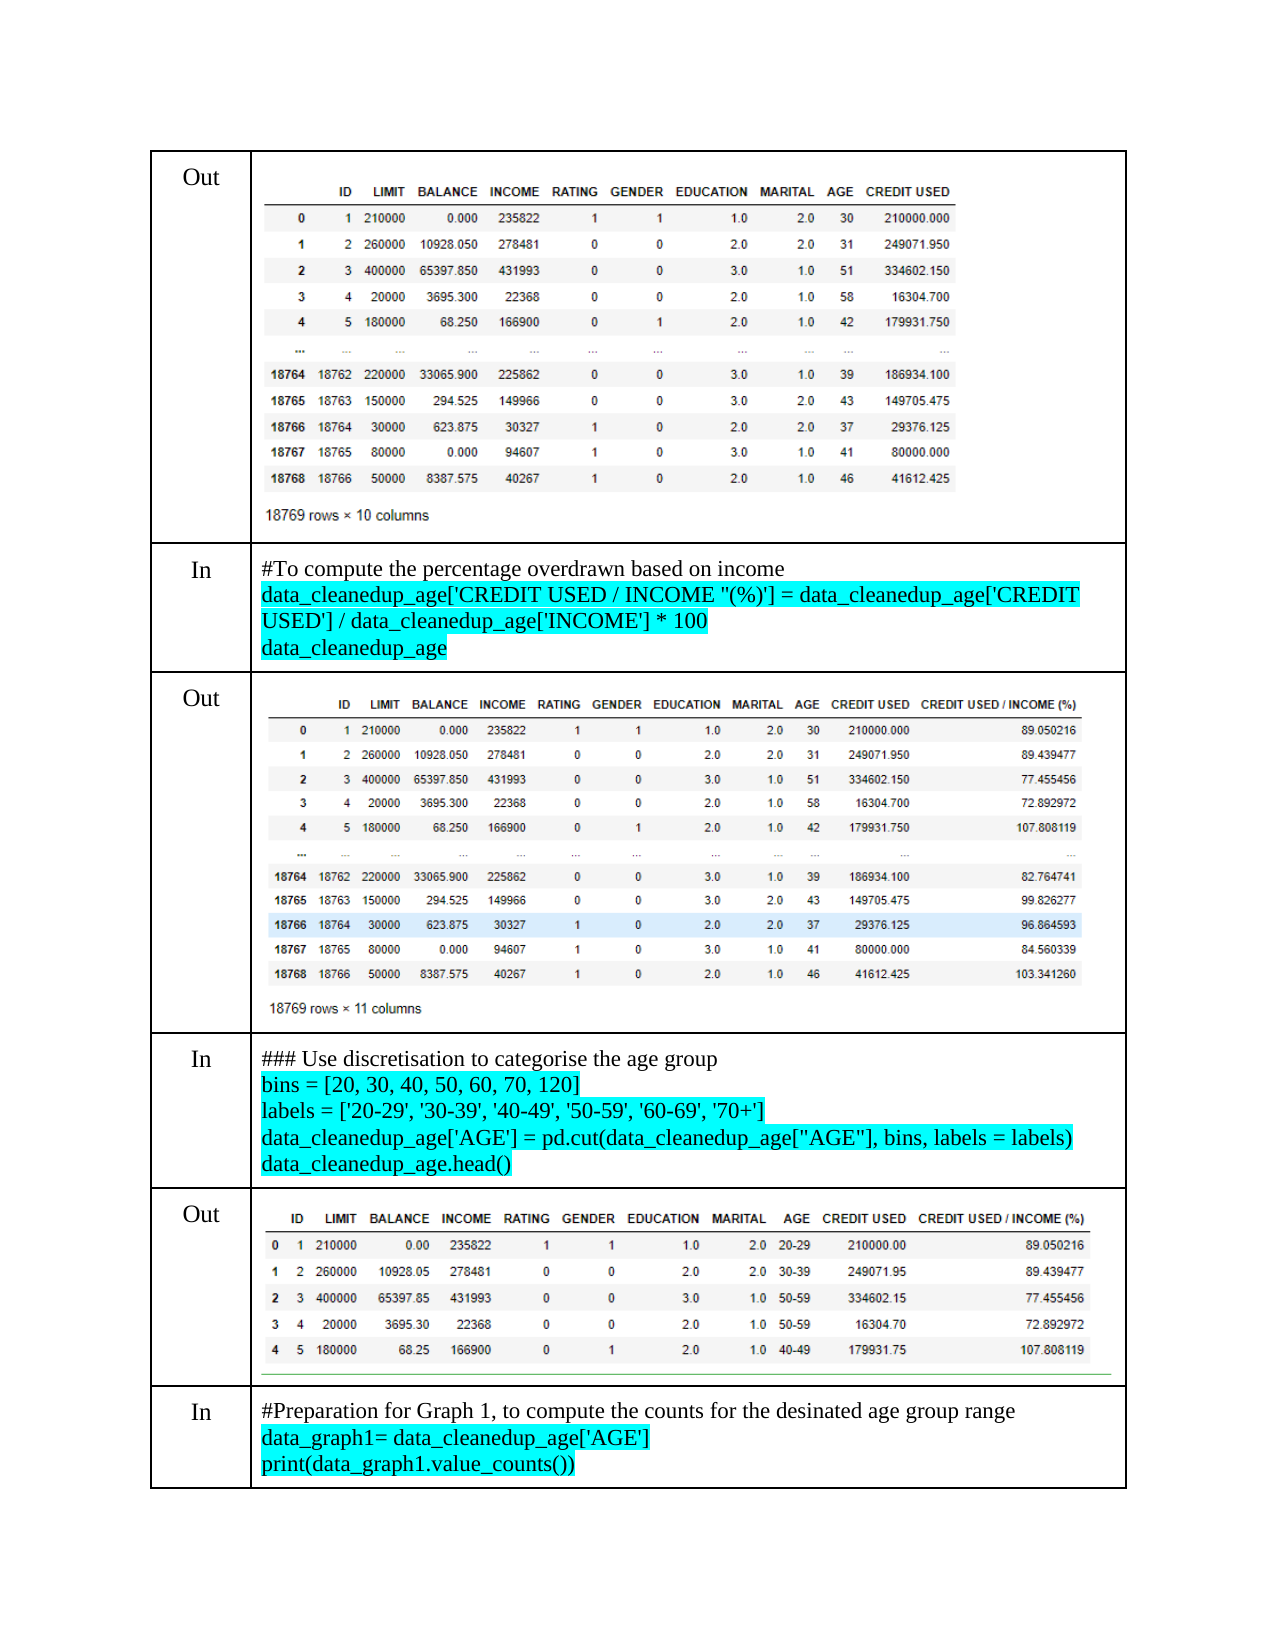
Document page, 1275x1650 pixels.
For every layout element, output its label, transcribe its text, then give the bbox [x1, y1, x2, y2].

table_cell #Preparation for Graph 1, to compute the counts for the desinated age group range data_graph1= data_cleanedup_age['AGE'] print(data_graph1.value_counts()) [252, 1387, 1125, 1487]
table_cell In [152, 1387, 250, 1487]
table_cell Out [152, 673, 250, 1032]
table_cell In [152, 1034, 250, 1187]
table_cell Out [152, 152, 250, 542]
table_cell [252, 1189, 1125, 1385]
table_cell Out [152, 1189, 250, 1385]
table_cell [252, 673, 1125, 1032]
table_cell In [152, 544, 250, 671]
table_cell #To compute the percentage overdrawn based on income data_cleanedup_age['CREDIT USED / INCOME ''(%)'] = data_cleanedup_age['CREDIT USED'] / data_cleanedup_age['INCOME'] * 100 data_cleanedup_age [252, 544, 1125, 671]
table_cell ### Use discretisation to categorise the age group bins = [20, 30, 40, 50, 60, 70, 120] labels = ['20-29', '30-39', '40-49', '50-59', '60-69', '70+'] data_cleanedup_age['AGE'] = pd.cut(data_cleanedup_age["AGE"], bins, labels = labels) data_cleanedup_age.head() [252, 1034, 1125, 1187]
table_cell [252, 152, 1125, 542]
